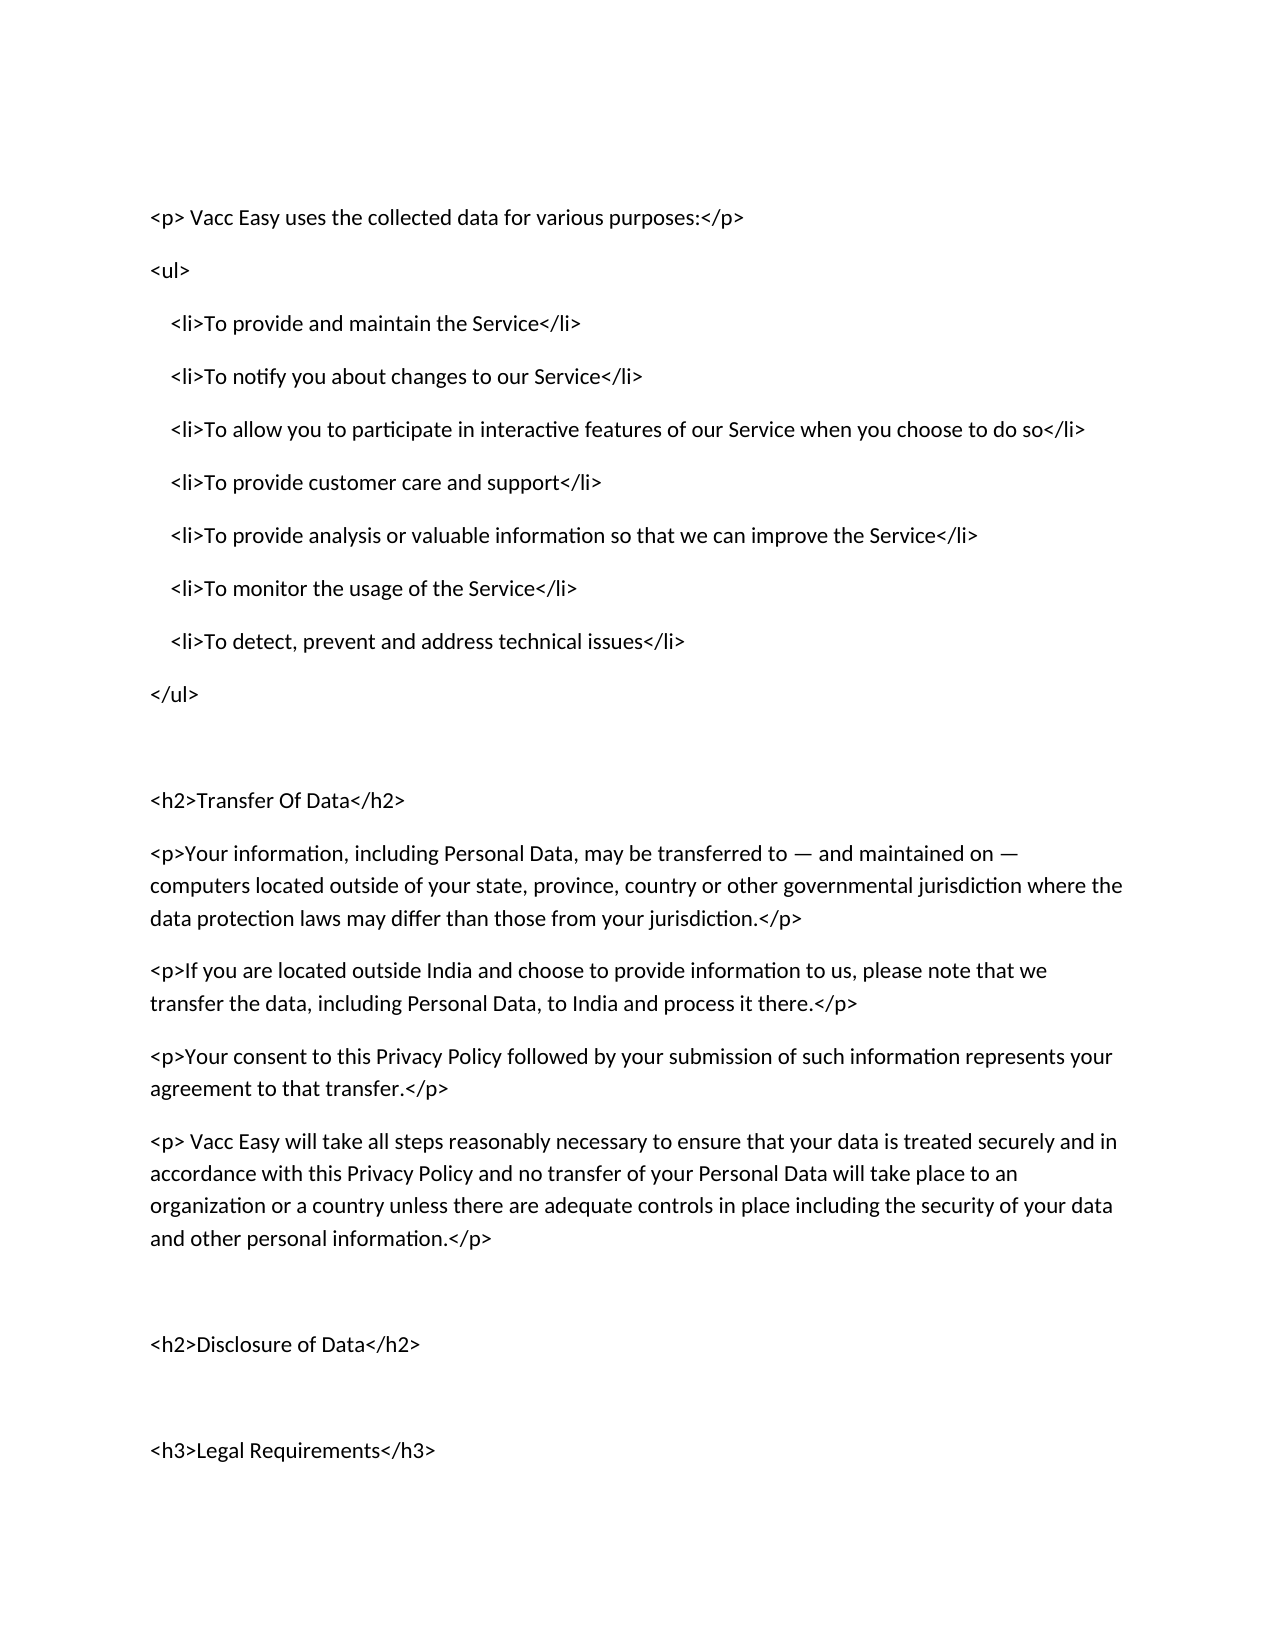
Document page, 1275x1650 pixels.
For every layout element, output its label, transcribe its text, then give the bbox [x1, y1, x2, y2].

text <h3>Legal Requirements</h3> [150, 1436, 1125, 1464]
text </ul> [150, 680, 1125, 708]
text <p>Your consent to this Privacy Policy followed by your submission of such information represents your agreement to that transfer.</p> [150, 1042, 1125, 1102]
text <ul> [150, 256, 1125, 284]
text <h2>Disclosure of Data</h2> [150, 1330, 1125, 1358]
text <p> Vacc Easy uses the collected data for various purposes:</p> [150, 203, 1125, 231]
text <li>To provide and maintain the Service</li> [150, 309, 1125, 337]
text <li>To allow you to participate in interactive features of our Service when you choose to do so</li> [150, 415, 1125, 443]
text <li>To monitor the usage of the Service</li> [150, 574, 1125, 602]
text <li>To detect, prevent and address technical issues</li> [150, 627, 1125, 655]
text <li>To provide analysis or valuable information so that we can improve the Service</li> [150, 521, 1125, 549]
text <li>To provide customer care and support</li> [150, 468, 1125, 496]
text <p> Vacc Easy will take all steps reasonably necessary to ensure that your data is treated securely and in accordance with this Privacy Policy and no transfer of your Personal Data will take place to an organization or a country unless there are adequate controls in place including the security of your data and other personal information.</p> [150, 1127, 1125, 1252]
text <p>Your information, including Personal Data, may be transferred to — and maintained on — computers located outside of your state, province, country or other governmental jurisdiction where the data protection laws may differ than those from your jurisdiction.</p> [150, 839, 1125, 932]
text <li>To notify you about changes to our Service</li> [150, 362, 1125, 390]
text <p>If you are located outside India and choose to provide information to us, please note that we transfer the data, including Personal Data, to India and process it there.</p> [150, 957, 1125, 1017]
text <h2>Transfer Of Data</h2> [150, 786, 1125, 814]
